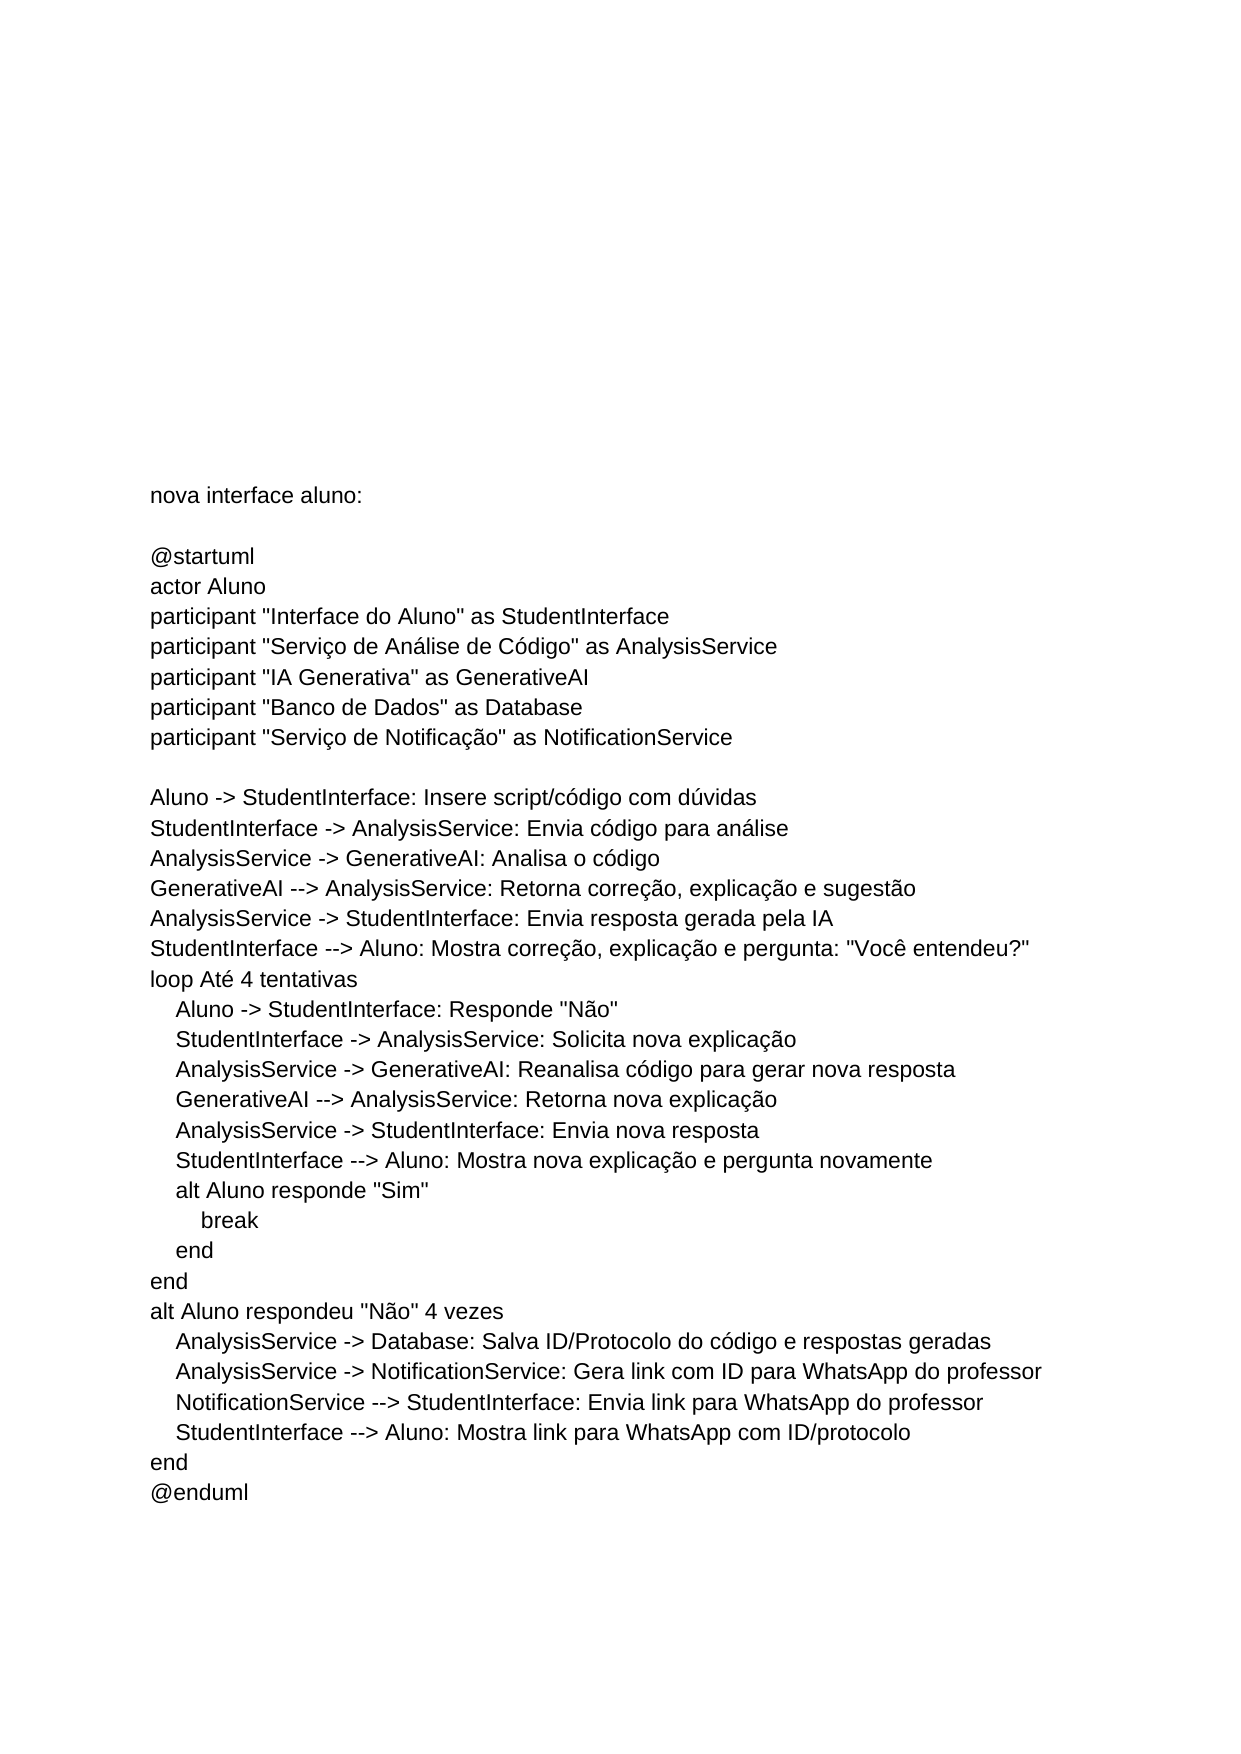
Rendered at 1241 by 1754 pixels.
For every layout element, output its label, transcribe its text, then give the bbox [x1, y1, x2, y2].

text nova interface aluno: [150, 482, 1090, 509]
text participant "Interface do Aluno" as StudentInterface [150, 603, 1090, 629]
text end [150, 1237, 1090, 1264]
text GenerativeAI --> AnalysisService: Retorna nova explicação [150, 1086, 1090, 1113]
text AnalysisService -> StudentInterface: Envia resposta gerada pela IA [150, 905, 1090, 932]
text loop Até 4 tentativas [150, 966, 1090, 992]
text participant "Serviço de Notificação" as NotificationService [150, 724, 1090, 750]
text Aluno -> StudentInterface: Responde "Não" [150, 996, 1090, 1022]
text @enduml [150, 1479, 1090, 1506]
text StudentInterface -> AnalysisService: Solicita nova explicação [150, 1026, 1090, 1052]
text alt Aluno responde "Sim" [150, 1177, 1090, 1203]
text GenerativeAI --> AnalysisService: Retorna correção, explicação e sugestão [150, 875, 1090, 901]
text StudentInterface --> Aluno: Mostra nova explicação e pergunta novamente [150, 1147, 1090, 1173]
text actor Aluno [150, 573, 1090, 599]
text AnalysisService -> StudentInterface: Envia nova resposta [150, 1117, 1090, 1143]
text AnalysisService -> NotificationService: Gera link com ID para WhatsApp do professor [150, 1358, 1090, 1385]
text participant "Serviço de Análise de Código" as AnalysisService [150, 633, 1090, 660]
text @startuml [150, 543, 1090, 569]
text AnalysisService -> GenerativeAI: Reanalisa código para gerar nova resposta [150, 1056, 1090, 1083]
text alt Aluno respondeu "Não" 4 vezes [150, 1298, 1090, 1324]
text NotificationService --> StudentInterface: Envia link para WhatsApp do professor [150, 1388, 1090, 1415]
text break [150, 1207, 1090, 1234]
text participant "IA Generativa" as GenerativeAI [150, 663, 1090, 690]
text end [150, 1449, 1090, 1475]
text StudentInterface --> Aluno: Mostra link para WhatsApp com ID/protocolo [150, 1419, 1090, 1445]
text AnalysisService -> Database: Salva ID/Protocolo do código e respostas geradas [150, 1328, 1090, 1354]
text AnalysisService -> GenerativeAI: Analisa o código [150, 845, 1090, 871]
text participant "Banco de Dados" as Database [150, 694, 1090, 720]
text Aluno -> StudentInterface: Insere script/código com dúvidas [150, 784, 1090, 811]
text StudentInterface -> AnalysisService: Envia código para análise [150, 814, 1090, 841]
text StudentInterface --> Aluno: Mostra correção, explicação e pergunta: "Você entendeu?" [150, 935, 1090, 962]
text end [150, 1268, 1090, 1294]
